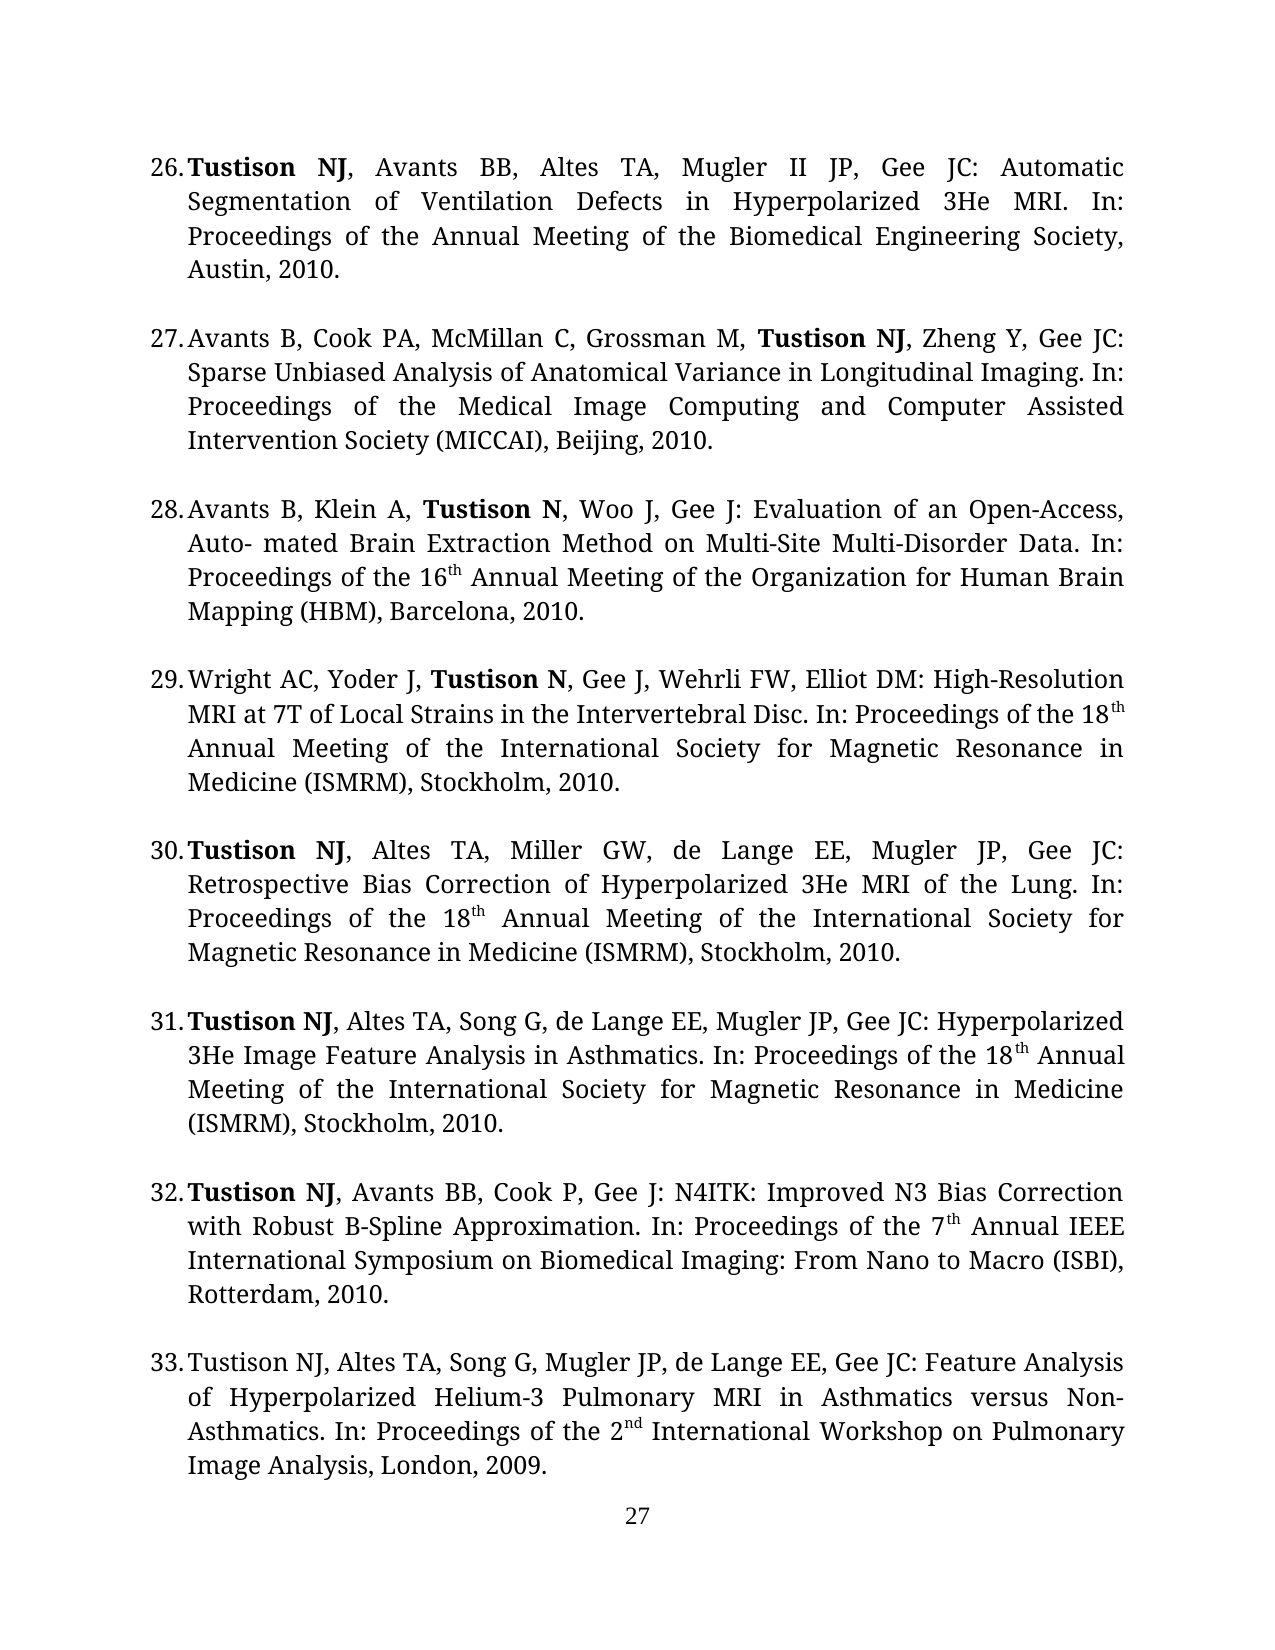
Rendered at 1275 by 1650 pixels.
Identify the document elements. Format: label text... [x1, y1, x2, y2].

list Tustison NJ, Altes TA, Song G, de Lange EE, Mugler JP, Gee JC: Hyperpolarized 3He Image Feature Analysis in Asthmatics. In: Proceedings of the 18th Annual Meeting of the International Society for Magnetic Resonance in Medicine (ISMRM), Stockholm, 2010. [150, 1004, 1125, 1140]
list Tustison NJ, Altes TA, Song G, Mugler JP, de Lange EE, Gee JC: Feature Analysis of Hyperpolarized Helium-3 Pulmonary MRI in Asthmatics versus Non-Asthmatics. In: Proceedings of the 2nd International Workshop on Pulmonary Image Analysis, London, 2009. [150, 1345, 1125, 1481]
list Avants B, Klein A, Tustison N, Woo J, Gee J: Evaluation of an Open-Access, Auto- mated Brain Extraction Method on Multi-Site Multi-Disorder Data. In: Proceedings of the 16th Annual Meeting of the Organization for Human Brain Mapping (HBM), Barcelona, 2010. [150, 491, 1125, 628]
list Wright AC, Yoder J, Tustison N, Gee J, Wehrli FW, Elliot DM: High-Resolution MRI at 7T of Local Strains in the Intervertebral Disc. In: Proceedings of the 18th Annual Meeting of the International Society for Magnetic Resonance in Medicine (ISMRM), Stockholm, 2010. [150, 662, 1125, 798]
list Tustison NJ, Avants BB, Cook P, Gee J: N4ITK: Improved N3 Bias Correction with Robust B-Spline Approximation. In: Proceedings of the 7th Annual IEEE International Symposium on Biomedical Imaging: From Nano to Macro (ISBI), Rotterdam, 2010. [150, 1174, 1125, 1311]
list Tustison NJ, Avants BB, Altes TA, Mugler II JP, Gee JC: Automatic Segmentation of Ventilation Defects in Hyperpolarized 3He MRI. In: Proceedings of the Annual Meeting of the Biomedical Engineering Society, Austin, 2010. [150, 150, 1125, 286]
list Avants B, Cook PA, McMillan C, Grossman M, Tustison NJ, Zheng Y, Gee JC: Sparse Unbiased Analysis of Anatomical Variance in Longitudinal Imaging. In: Proceedings of the Medical Image Computing and Computer Assisted Intervention Society (MICCAI), Beijing, 2010. [150, 321, 1125, 457]
list Tustison NJ, Altes TA, Miller GW, de Lange EE, Mugler JP, Gee JC: Retrospective Bias Correction of Hyperpolarized 3He MRI of the Lung. In: Proceedings of the 18th Annual Meeting of the International Society for Magnetic Resonance in Medicine (ISMRM), Stockholm, 2010. [150, 833, 1125, 969]
